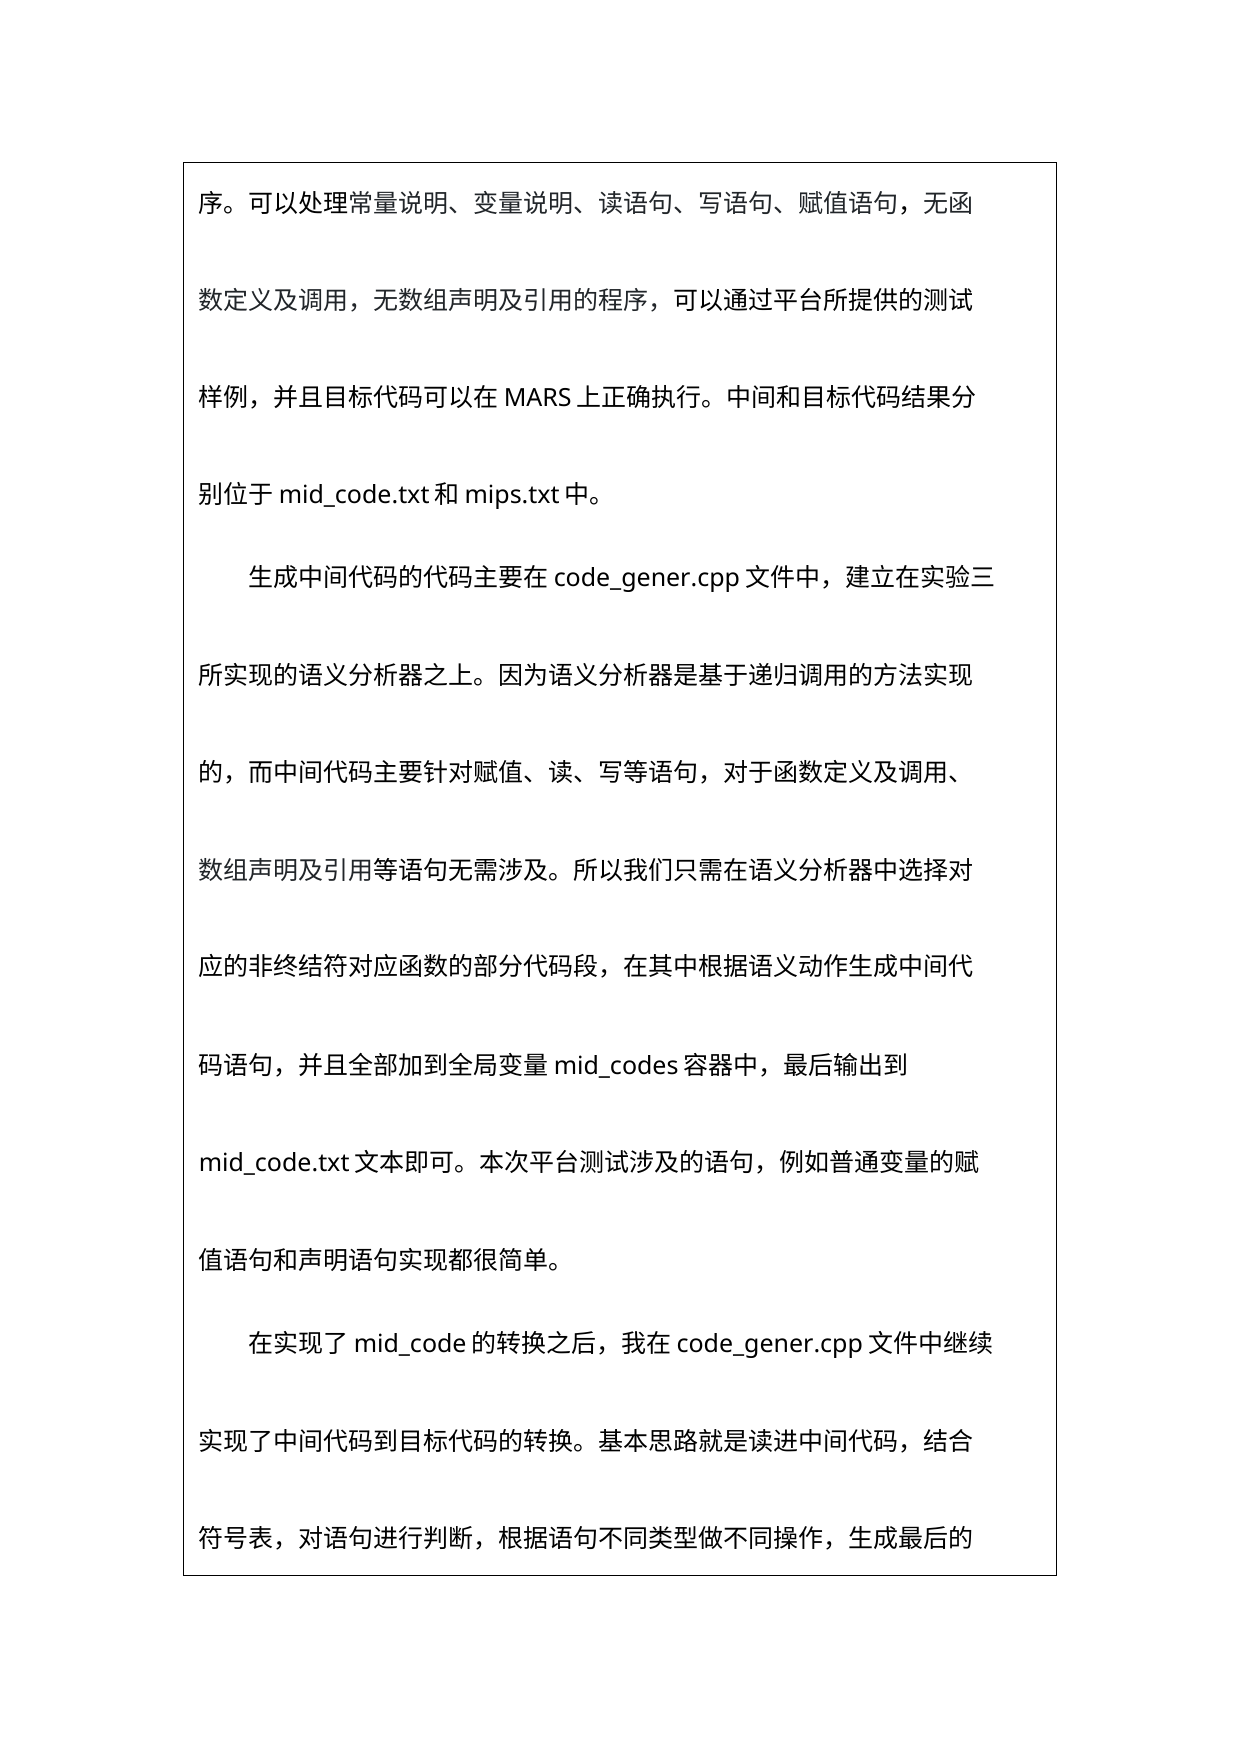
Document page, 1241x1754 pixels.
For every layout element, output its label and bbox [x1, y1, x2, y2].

table_cell [184, 163, 1056, 1575]
